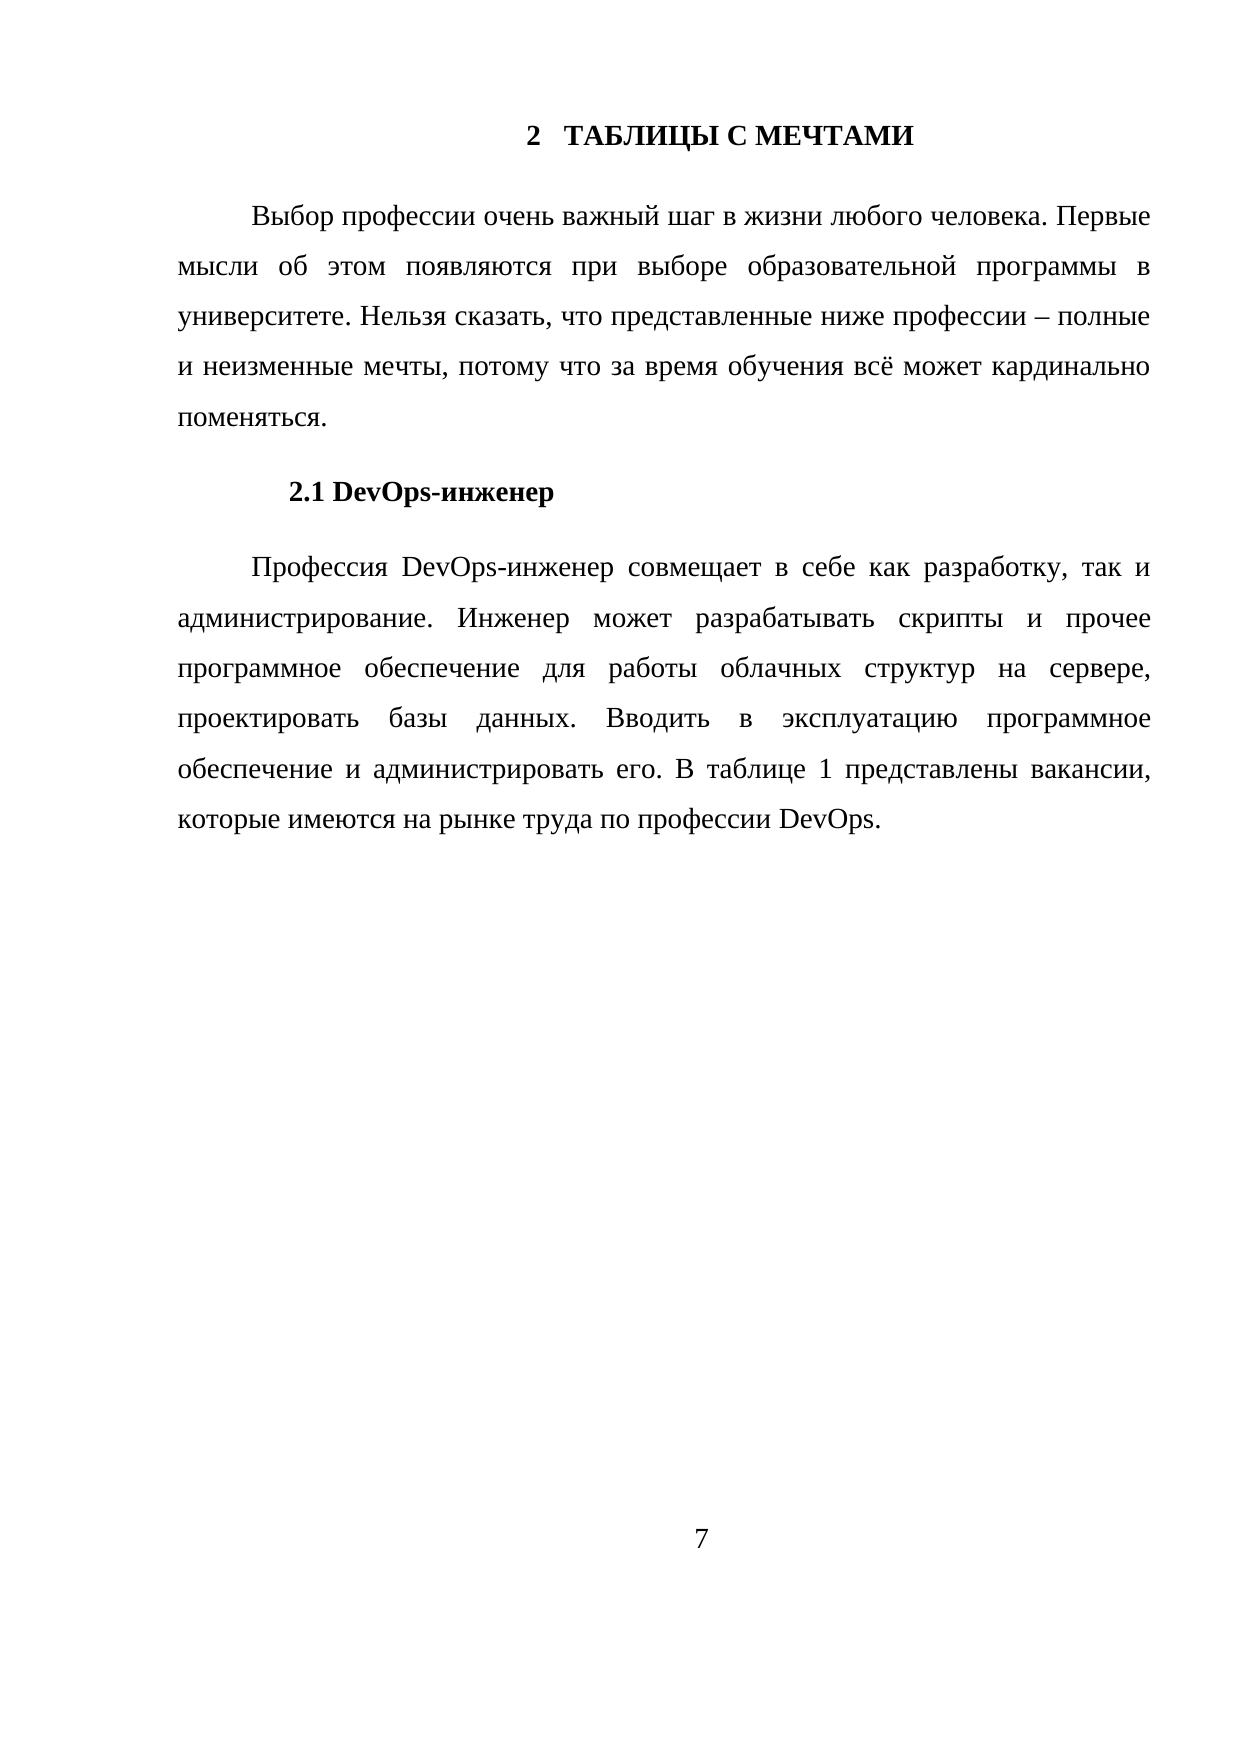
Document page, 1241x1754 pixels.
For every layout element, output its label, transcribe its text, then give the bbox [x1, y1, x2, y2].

subtitle DevOps-инженер [288, 474, 1152, 508]
subtitle ТАБЛИЦЫ С МЕЧТАМИ [288, 118, 1152, 152]
text Профессия DevOps-инженер совмещает в себе как разработку, так и администрирование. Инженер может разрабатывать скрипты и прочее программное обеспечение для работы облачных структур на сервере, проектировать базы данных. Вводить в эксплуатацию программное обеспечение и администрировать его. В таблице 1 представлены вакансии, которые имеются на рынке труда по профессии DevOps. [177, 549, 1152, 834]
text Выбор профессии очень важный шаг в жизни любого человека. Первые мысли об этом появляются при выборе образовательной программы в университете. Нельзя сказать, что представленные ниже профессии – полные и неизменные мечты, потому что за время обучения всё может кардинально поменяться. [177, 198, 1152, 432]
